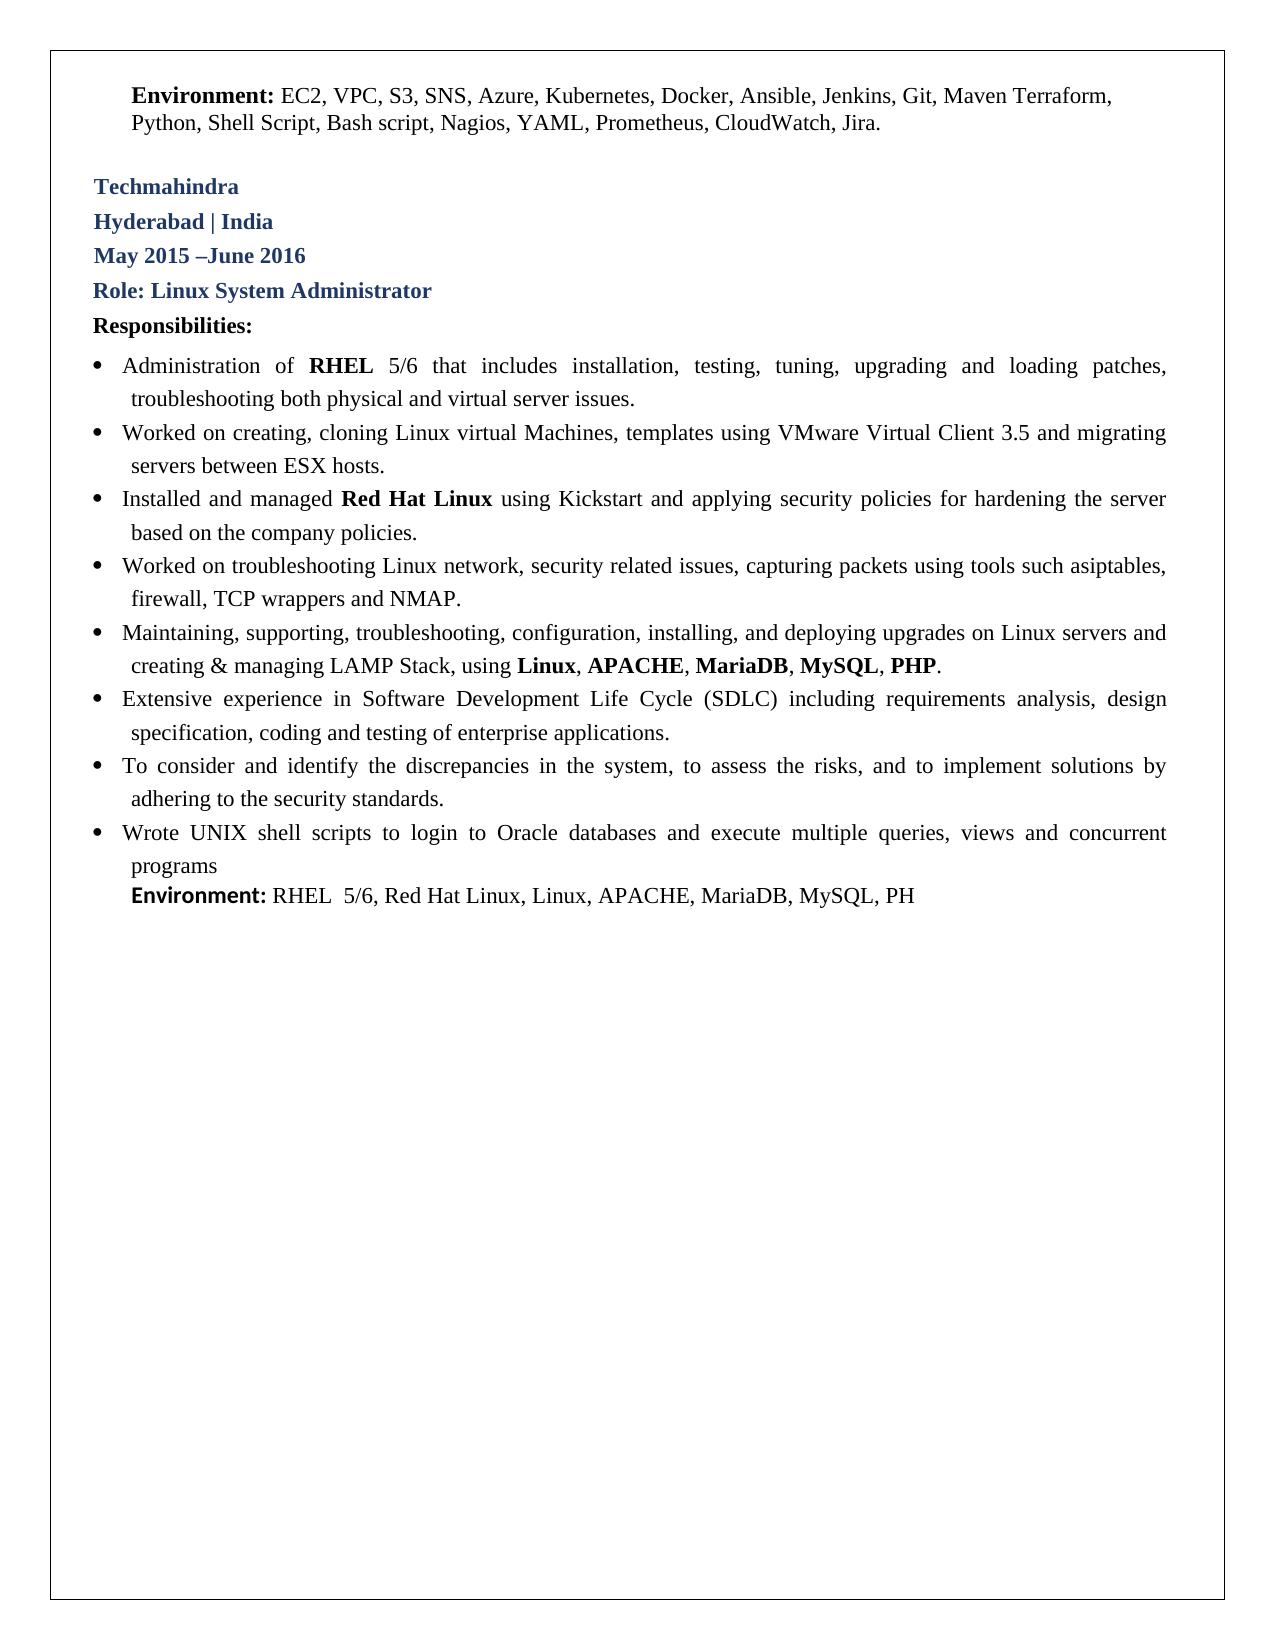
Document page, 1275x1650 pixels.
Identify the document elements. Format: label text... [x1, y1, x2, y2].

text Environment: RHEL 5/6, Red Hat Linux, Linux, APACHE, MariaDB, MySQL, PH [131, 880, 1159, 909]
list Maintaining, supporting, troubleshooting, configuration, installing, and deploying upgrades on Linux servers and creating & managing LAMP Stack, using Linux, APACHE, MariaDB, MySQL, PHP. [93, 613, 1168, 680]
list Worked on troubleshooting Linux network, security related issues, capturing packets using tools such asiptables, firewall, TCP wrappers and NMAP. [93, 547, 1168, 613]
list To consider and identify the discrepancies in the system, to assess the risks, and to implement solutions by adhering to the security standards. [93, 747, 1168, 813]
list Extensive experience in Software Development Life Cycle (SDLC) including requirements analysis, design specification, coding and testing of enterprise applications. [93, 680, 1168, 747]
text Responsibilities: [93, 312, 1191, 338]
list Wrote UNIX shell scripts to login to Oracle databases and execute multiple queries, views and concurrent programs [93, 813, 1168, 880]
text Techmahindra [94, 173, 1191, 199]
text Environment: EC2, VPC, S3, SNS, Azure, Kubernetes, Docker, Ansible, Jenkins, Git, Maven Terraform, Python, Shell Script, Bash script, Nagios, YAML, Prometheus, CloudWatch, Jira. [131, 82, 1159, 136]
list Administration of RHEL 5/6 that includes installation, testing, tuning, upgrading and loading patches, troubleshooting both physical and virtual server issues. [93, 347, 1168, 413]
list Worked on creating, cloning Linux virtual Machines, templates using VMware Virtual Client 3.5 and migrating servers between ESX hosts. [93, 413, 1168, 480]
list Installed and managed Red Hat Linux using Kickstart and applying security policies for hardening the server based on the company policies. [93, 480, 1168, 547]
text May 2015 –June 2016 [94, 242, 1191, 269]
text Hyderabad | India [94, 208, 1191, 234]
text Role: Linux System Administrator [93, 277, 1191, 303]
